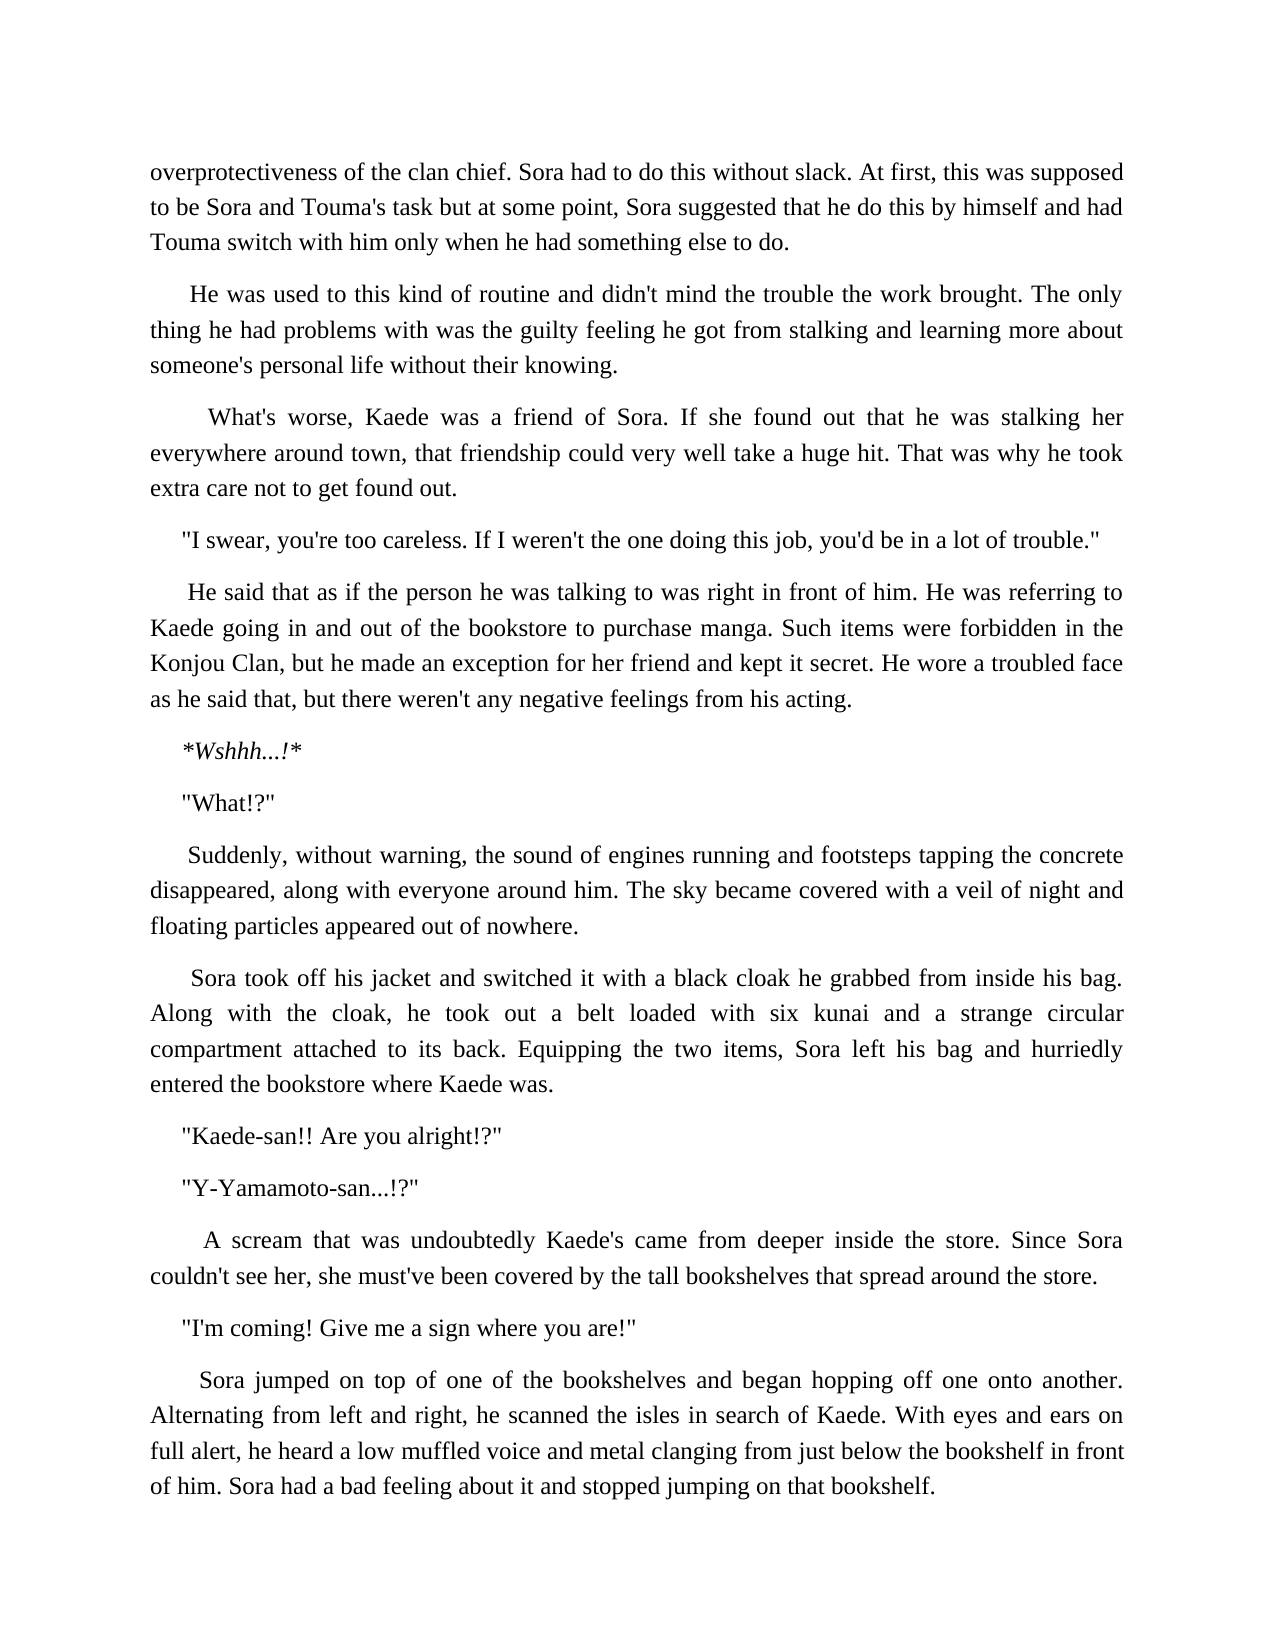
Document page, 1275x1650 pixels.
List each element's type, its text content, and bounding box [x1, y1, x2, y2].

text "I'm coming! Give me a sign where you are!" [150, 1306, 1125, 1342]
text He said that as if the person he was talking to was right in front of him. He was referring to Kaede going in and out of the bookstore to purchase manga. Such items were forbidden in the Konjou Clan, but he made an exception for her friend and kept it secret. He wore a troubled face as he said that, but there weren't any negative feelings from his acting. [150, 571, 1125, 712]
text Sora jumped on top of one of the bookshelves and began hopping off one onto another. Alternating from left and right, he scanned the isles in search of Kaede. With eyes and ears on full alert, he heard a low muffled voice and metal clanging from just below the bookshelf in front of him. Sora had a bad feeling about it and stopped jumping on that bookshelf. [150, 1358, 1125, 1500]
text *Wshhh...!* [150, 729, 1125, 764]
text A scream that was undoubtedly Kaede's came from deeper inside the store. Since Sora couldn't see her, she must've been covered by the tall bookshelves that spread around the store. [150, 1219, 1125, 1289]
text "Y-Yamamoto-san...!?" [150, 1167, 1125, 1202]
text Sora took off his jacket and switched it with a black cloak he grabbed from inside his bag. Along with the cloak, he took out a belt loaded with six kunai and a strange circular compartment attached to its back. Equipping the two items, Sora left his bag and hurriedly entered the bookstore where Kaede was. [150, 956, 1125, 1098]
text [150, 150, 1125, 256]
text "What!?" [150, 781, 1125, 817]
text Suddenly, without warning, the sound of engines running and footsteps tapping the concrete disappeared, along with everyone around him. The sky became covered with a veil of night and floating particles appeared out of nowhere. [150, 833, 1125, 939]
text "Kaede-san!! Are you alright!?" [150, 1114, 1125, 1150]
text What's worse, Kaede was a friend of Sora. If she found out that he was stalking her everywhere around town, that friendship could very well take a huge hit. That was why he took extra care not to get found out. [150, 396, 1125, 502]
text "I swear, you're too careless. If I weren't the one doing this job, you'd be in a lot of trouble." [150, 519, 1125, 554]
text He was used to this kind of routine and didn't mind the trouble the work brought. The only thing he had problems with was the guilty feeling he got from stalking and learning more about someone's personal life without their knowing. [150, 273, 1125, 379]
